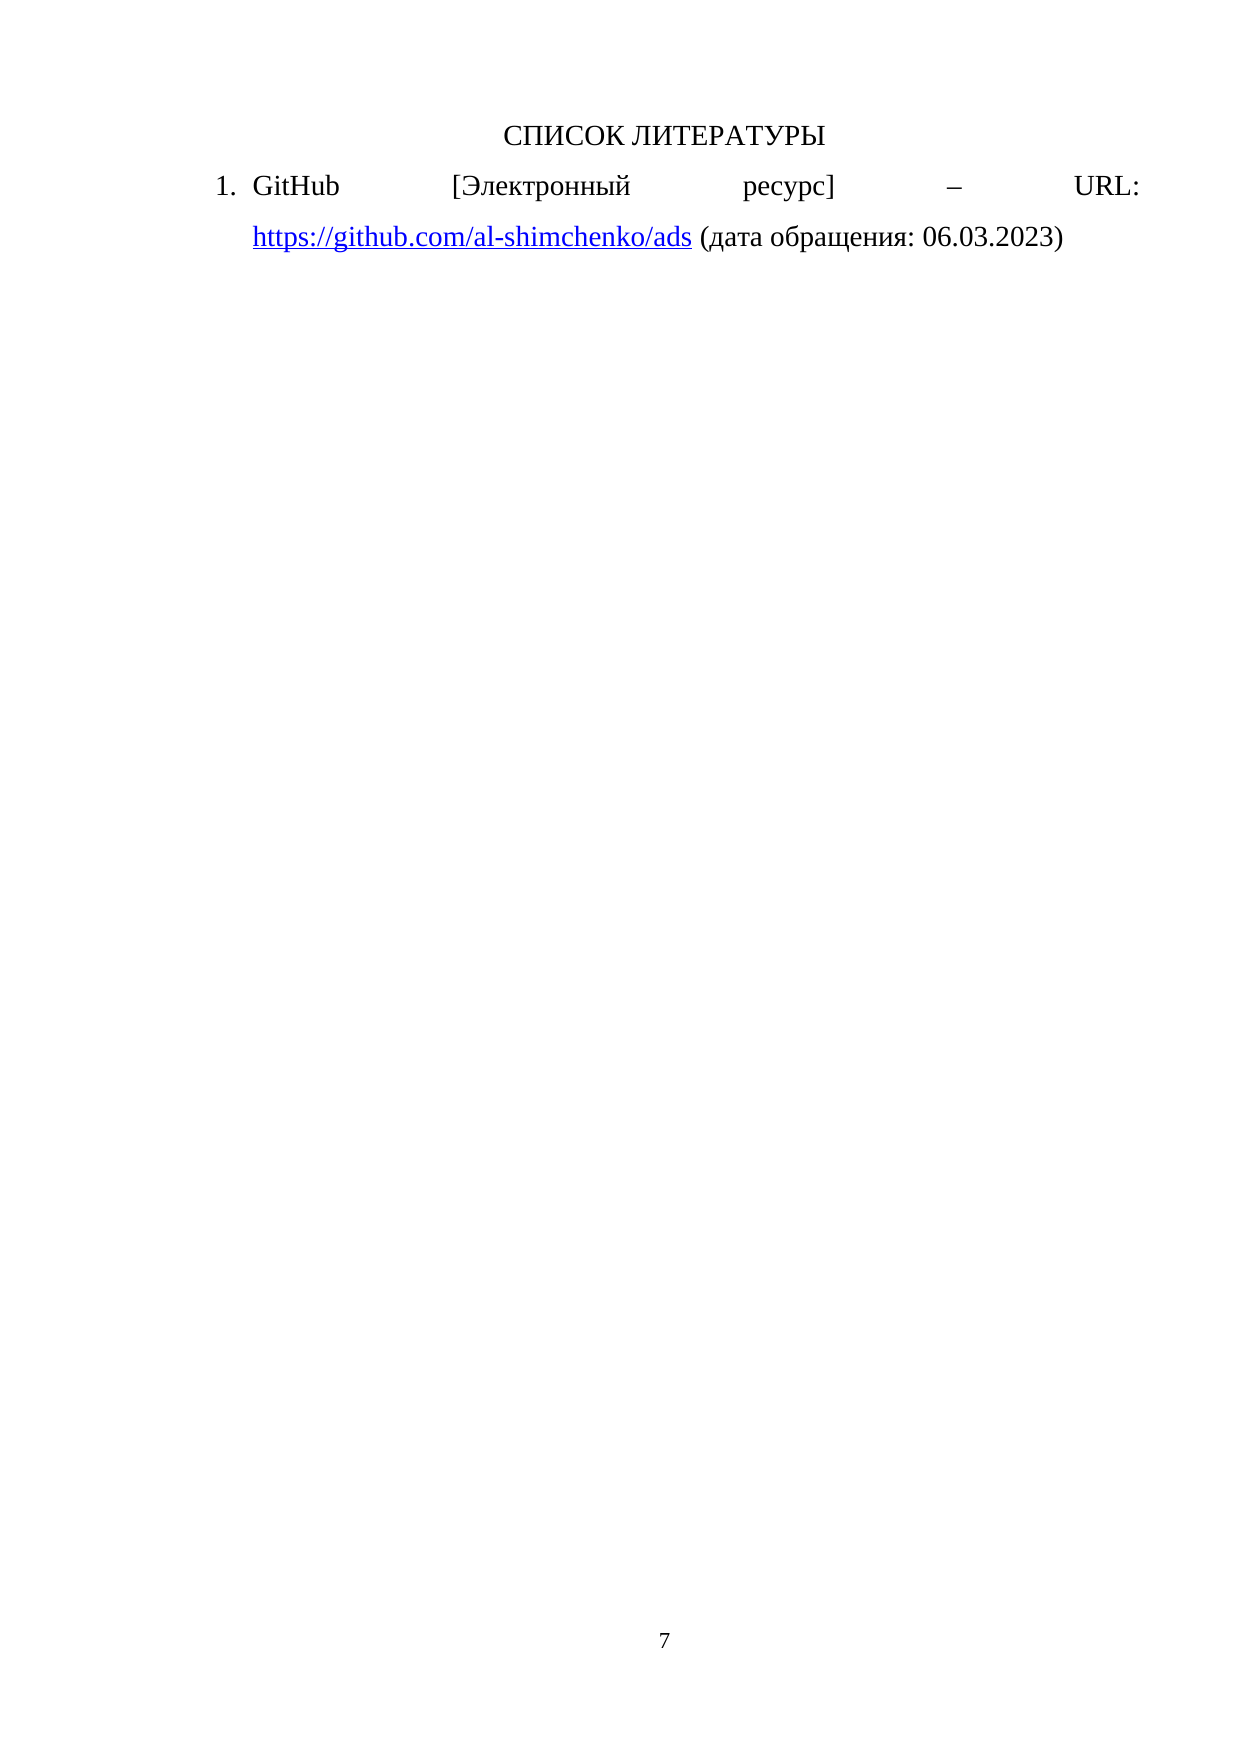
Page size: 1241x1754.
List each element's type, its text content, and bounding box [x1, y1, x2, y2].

list GitHub [Электронный ресурс] – URL: https://github.com/al-shimchenko/ads (дата обращения: 06.03.2023) [215, 168, 1141, 252]
text СПИСОК ЛИТЕРАТУРЫ [177, 118, 1152, 152]
